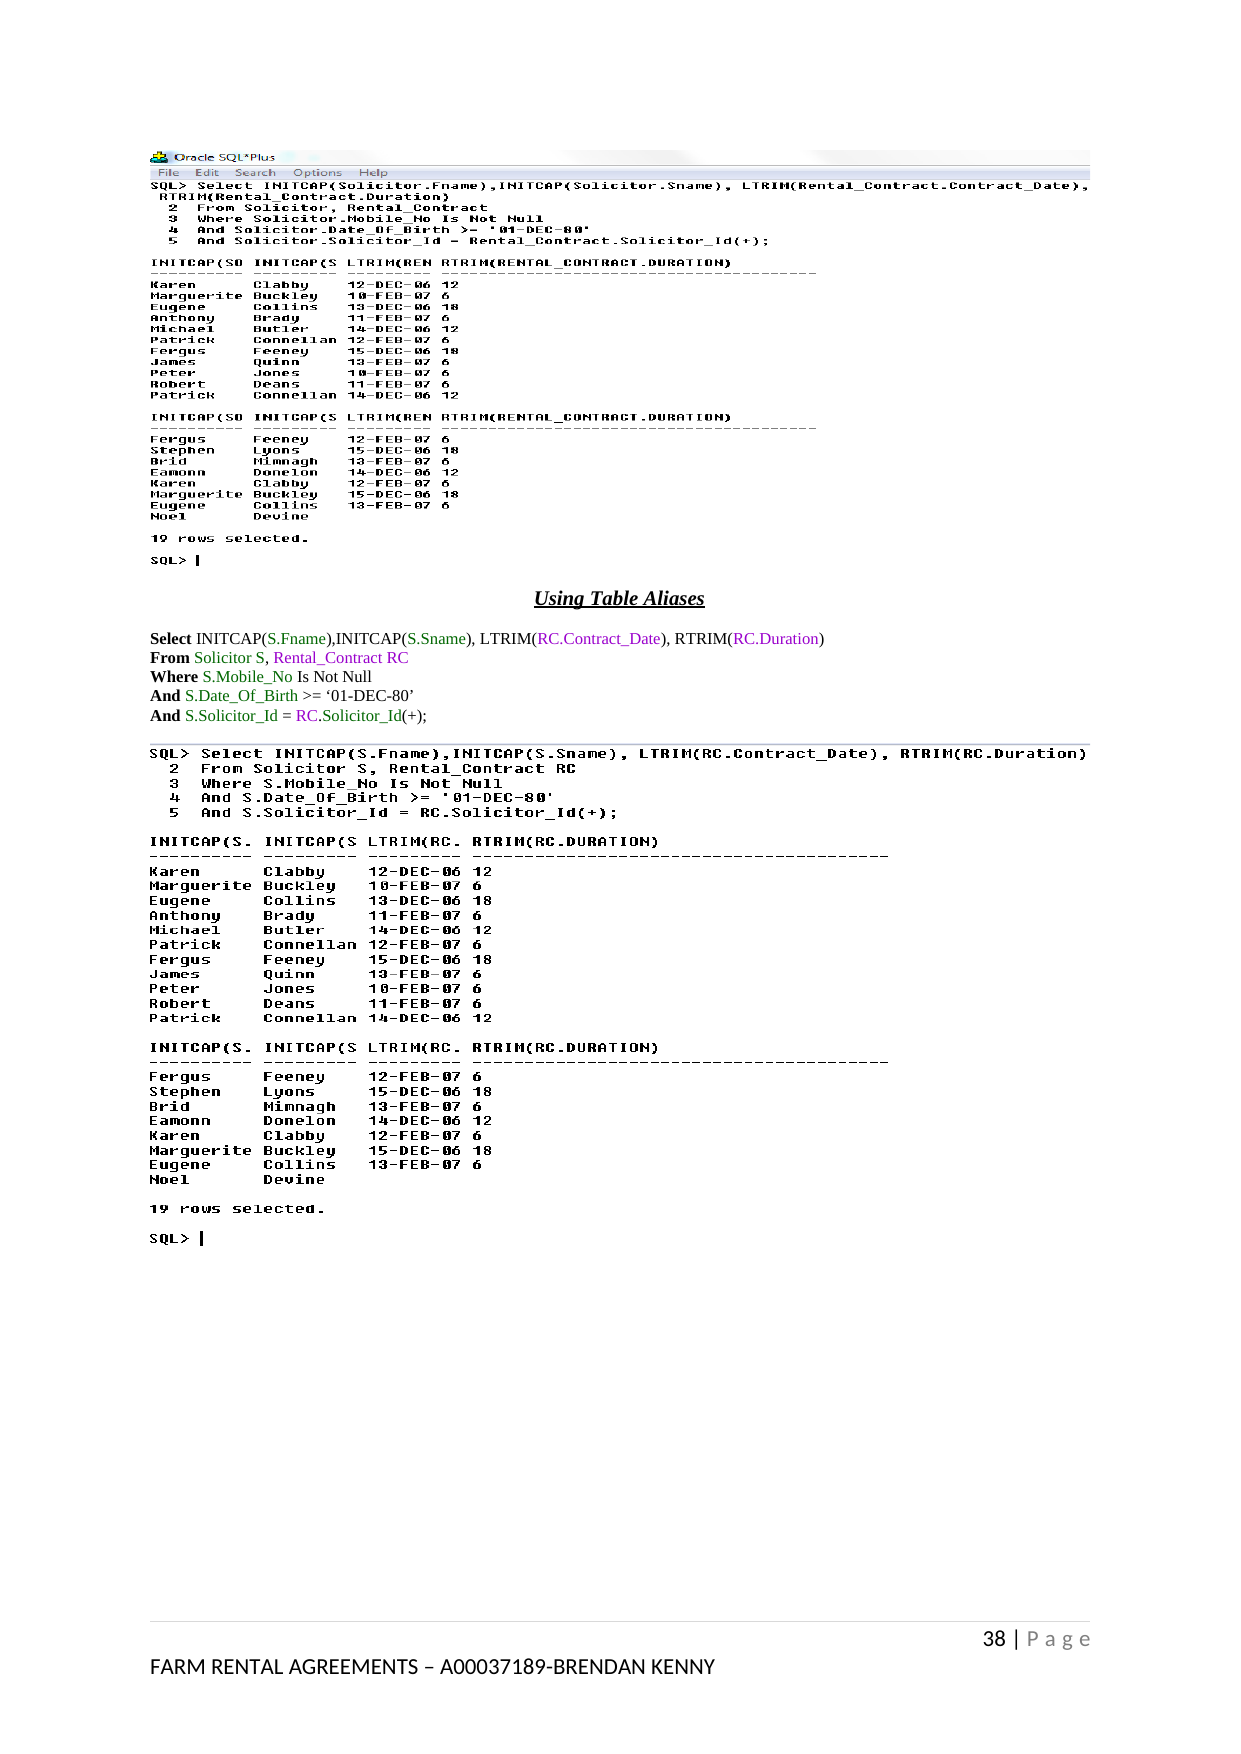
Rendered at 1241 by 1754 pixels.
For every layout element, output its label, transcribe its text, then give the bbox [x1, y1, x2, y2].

text And S.Solicitor_Id = RC.Solicitor_Id(+); [150, 705, 1090, 724]
text And S.Date_Of_Birth >= ‘01-DEC-80’ [150, 686, 1090, 705]
text Using Table Aliases [150, 586, 1090, 609]
text Select INITCAP(S.Fname),INITCAP(S.Sname), LTRIM(RC.Contract_Date), RTRIM(RC.Duration) [150, 629, 1090, 648]
picture [150, 743, 1091, 1252]
text Where S.Mobile_No Is Not Null [150, 667, 1090, 686]
text From Solicitor S, Rental_Contract RC [150, 648, 1090, 667]
picture [150, 150, 1091, 567]
